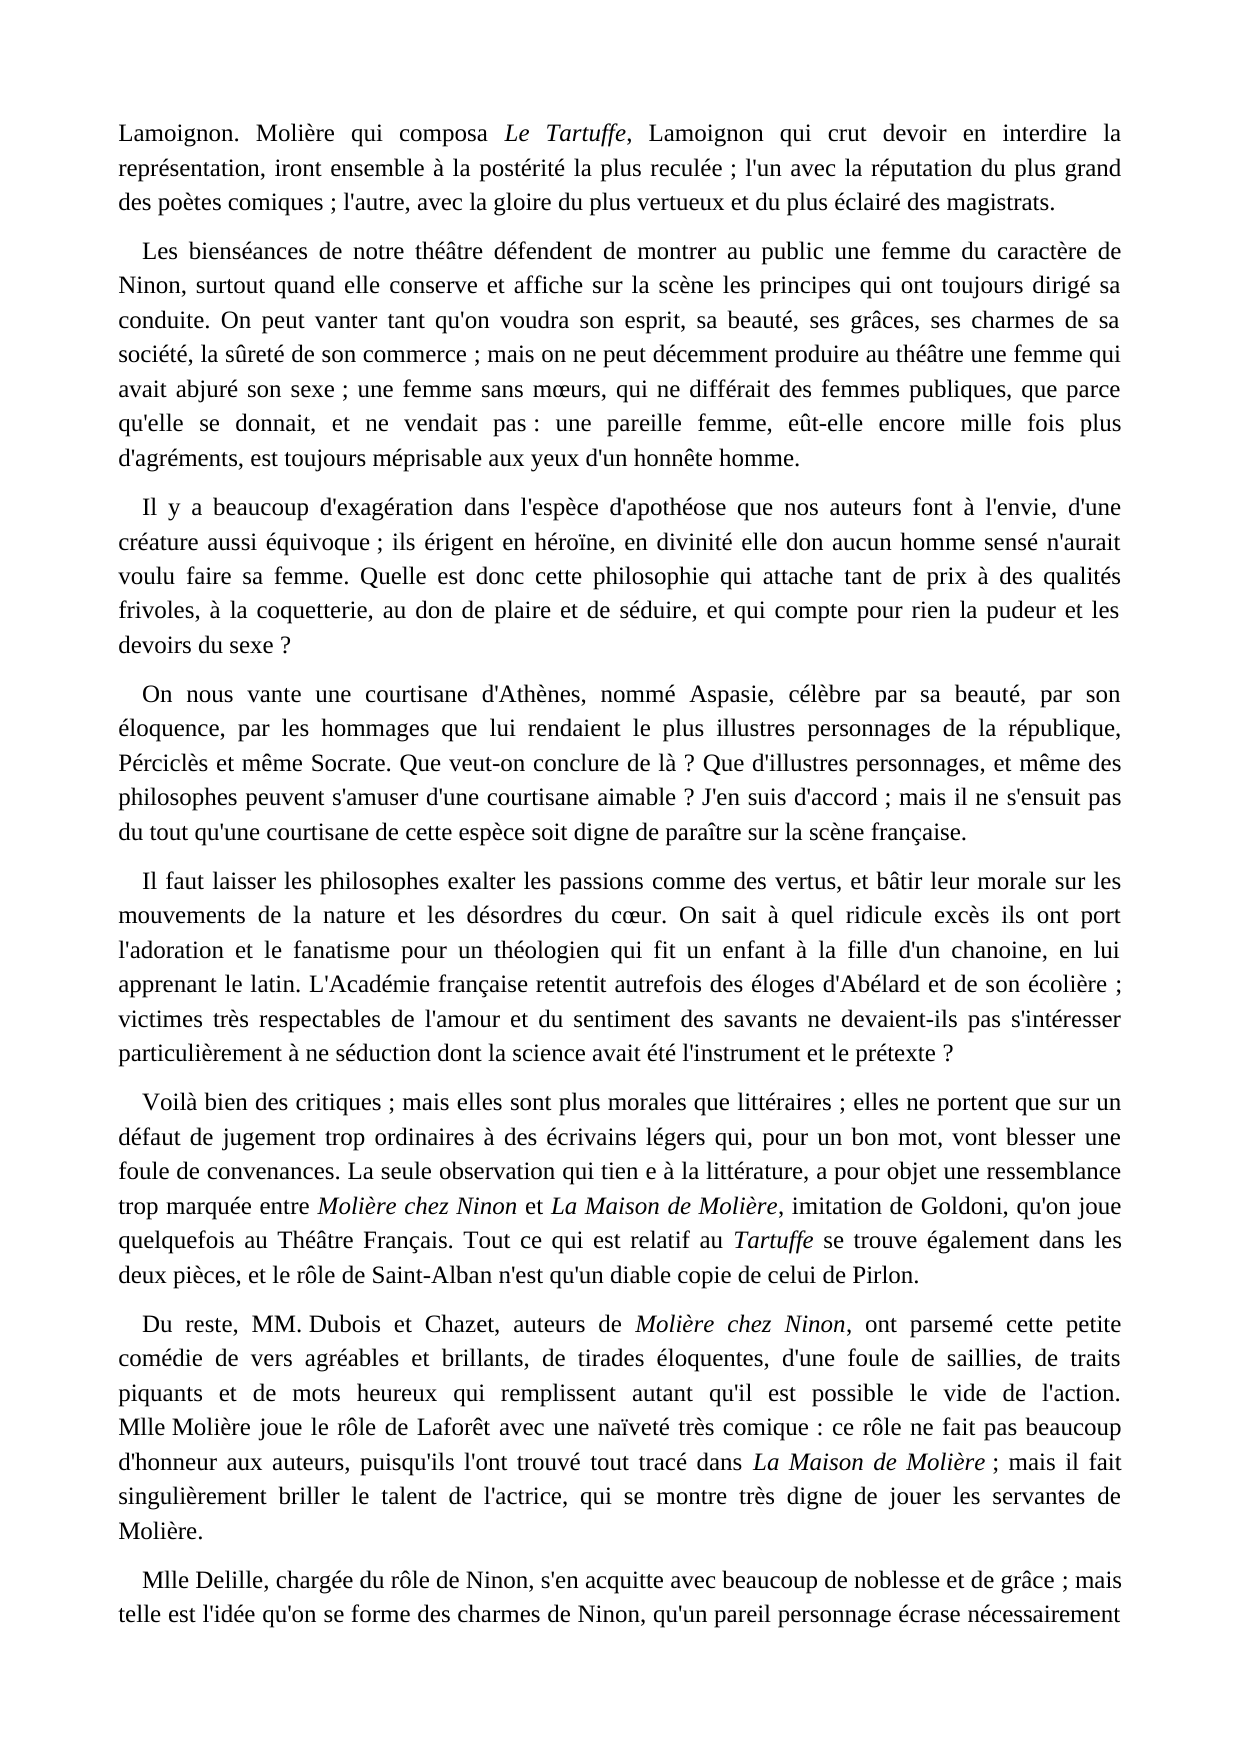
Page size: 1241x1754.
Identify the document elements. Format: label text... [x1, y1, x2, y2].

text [118, 1565, 1122, 1628]
text Voilà bien des critiques ; mais elles sont plus morales que littéraires ; elles ne portent que sur un défaut de jugement trop ordinaires à des écrivains légers qui, pour un bon mot, vont blesser une foule de convenances. La seule observation qui tien e à la littérature, a pour objet une ressemblance trop marquée entre Molière chez Ninon et La Maison de Molière, imitation de Goldoni, qu'on joue quelquefois au Théâtre Français. Tout ce qui est relatif au Tartuffe se trouve également dans les deux pièces, et le rôle de Saint-Alban n'est qu'un diable copie de celui de Pirlon. [118, 1087, 1122, 1289]
text Il y a beaucoup d'exagération dans l'espèce d'apothéose que nos auteurs font à l'envie, d'une créature aussi équivoque ; ils érigent en héroïne, en divinité elle don aucun homme sensé n'aurait voulu faire sa femme. Quelle est donc cette philosophie qui attache tant de prix à des qualités frivoles, à la coquetterie, au don de plaire et de séduire, et qui compte pour rien la pudeur et les devoirs du sexe ? [118, 492, 1122, 659]
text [118, 118, 1122, 216]
text Du reste, MM. Dubois et Chazet, auteurs de Molière chez Ninon, ont parsemé cette petite comédie de vers agréables et brillants, de tirades éloquentes, d'une foule de saillies, de traits piquants et de mots heureux qui remplissent autant qu'il est possible le vide de l'action. Mlle Molière joue le rôle de Laforêt avec une naïveté très comique : ce rôle ne fait pas beaucoup d'honneur aux auteurs, puisqu'ils l'ont trouvé tout tracé dans La Maison de Molière ; mais il fait singulièrement briller le talent de l'actrice, qui se montre très digne de jouer les servantes de Molière. [118, 1309, 1122, 1544]
text Il faut laisser les philosophes exalter les passions comme des vertus, et bâtir leur morale sur les mouvements de la nature et les désordres du cœur. On sait à quel ridicule excès ils ont port l'adoration et le fanatisme pour un théologien qui fit un enfant à la fille d'un chanoine, en lui apprenant le latin. L'Académie française retentit autrefois des éloges d'Abélard et de son écolière ; victimes très respectables de l'amour et du sentiment des savants ne devaient-ils pas s'intéresser particulièrement à ne séduction dont la science avait été l'instrument et le prétexte ? [118, 866, 1122, 1067]
text Les bienséances de notre théâtre défendent de montrer au public une femme du caractère de Ninon, surtout quand elle conserve et affiche sur la scène les principes qui ont toujours dirigé sa conduite. On peut vanter tant qu'on voudra son esprit, sa beauté, ses grâces, ses charmes de sa société, la sûreté de son commerce ; mais on ne peut décemment produire au théâtre une femme qui avait abjuré son sexe ; une femme sans mœurs, qui ne différait des femmes publiques, que parce qu'elle se donnait, et ne vendait pas : une pareille femme, eût-elle encore mille fois plus d'agréments, est toujours méprisable aux yeux d'un honnête homme. [118, 236, 1122, 472]
text On nous vante une courtisane d'Athènes, nommé Aspasie, célèbre par sa beauté, par son éloquence, par les hommages que lui rendaient le plus illustres personnages de la république, Pérciclès et même Socrate. Que veut-on conclure de là ? Que d'illustres personnages, et même des philosophes peuvent s'amuser d'une courtisane aimable ? J'en suis d'accord ; mais il ne s'ensuit pas du tout qu'une courtisane de cette espèce soit digne de paraître sur la scène française. [118, 679, 1122, 846]
